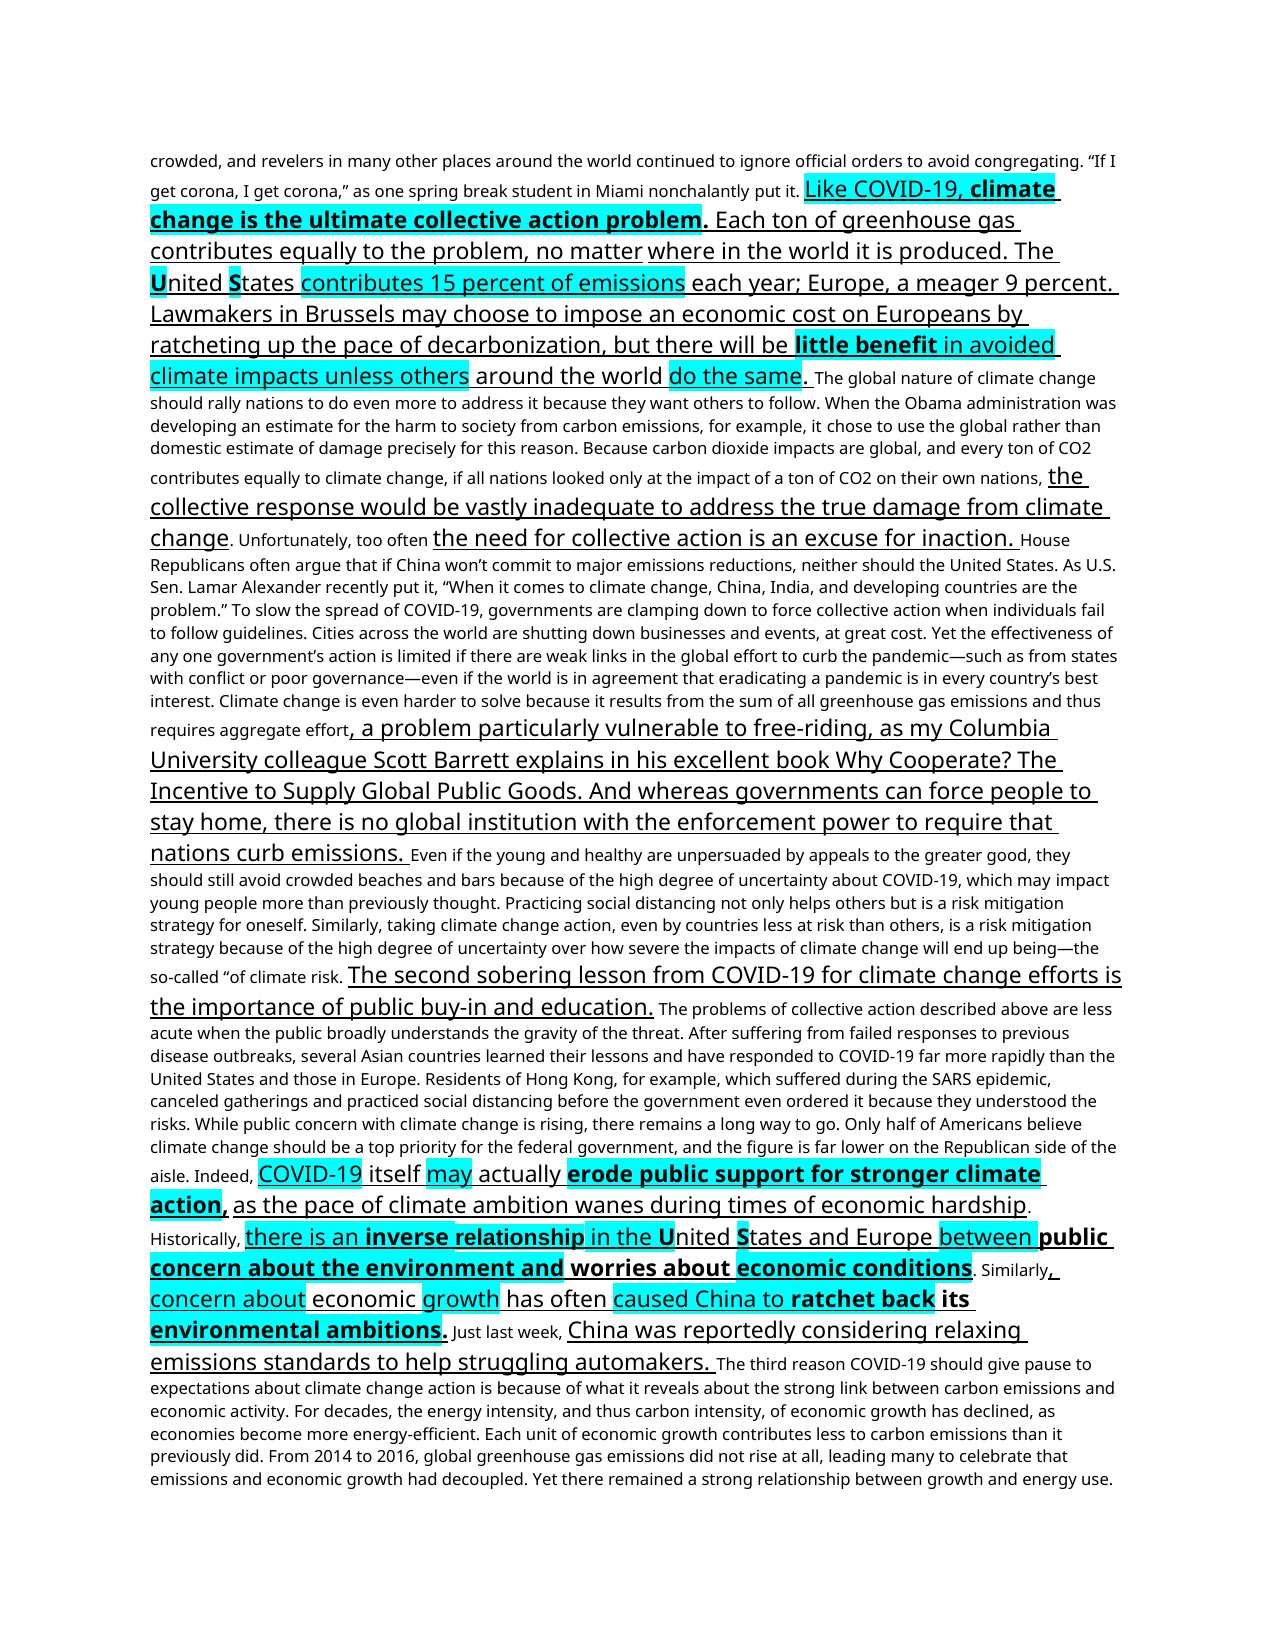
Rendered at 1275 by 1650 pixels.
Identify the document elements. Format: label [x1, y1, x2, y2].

text [150, 150, 1125, 1490]
